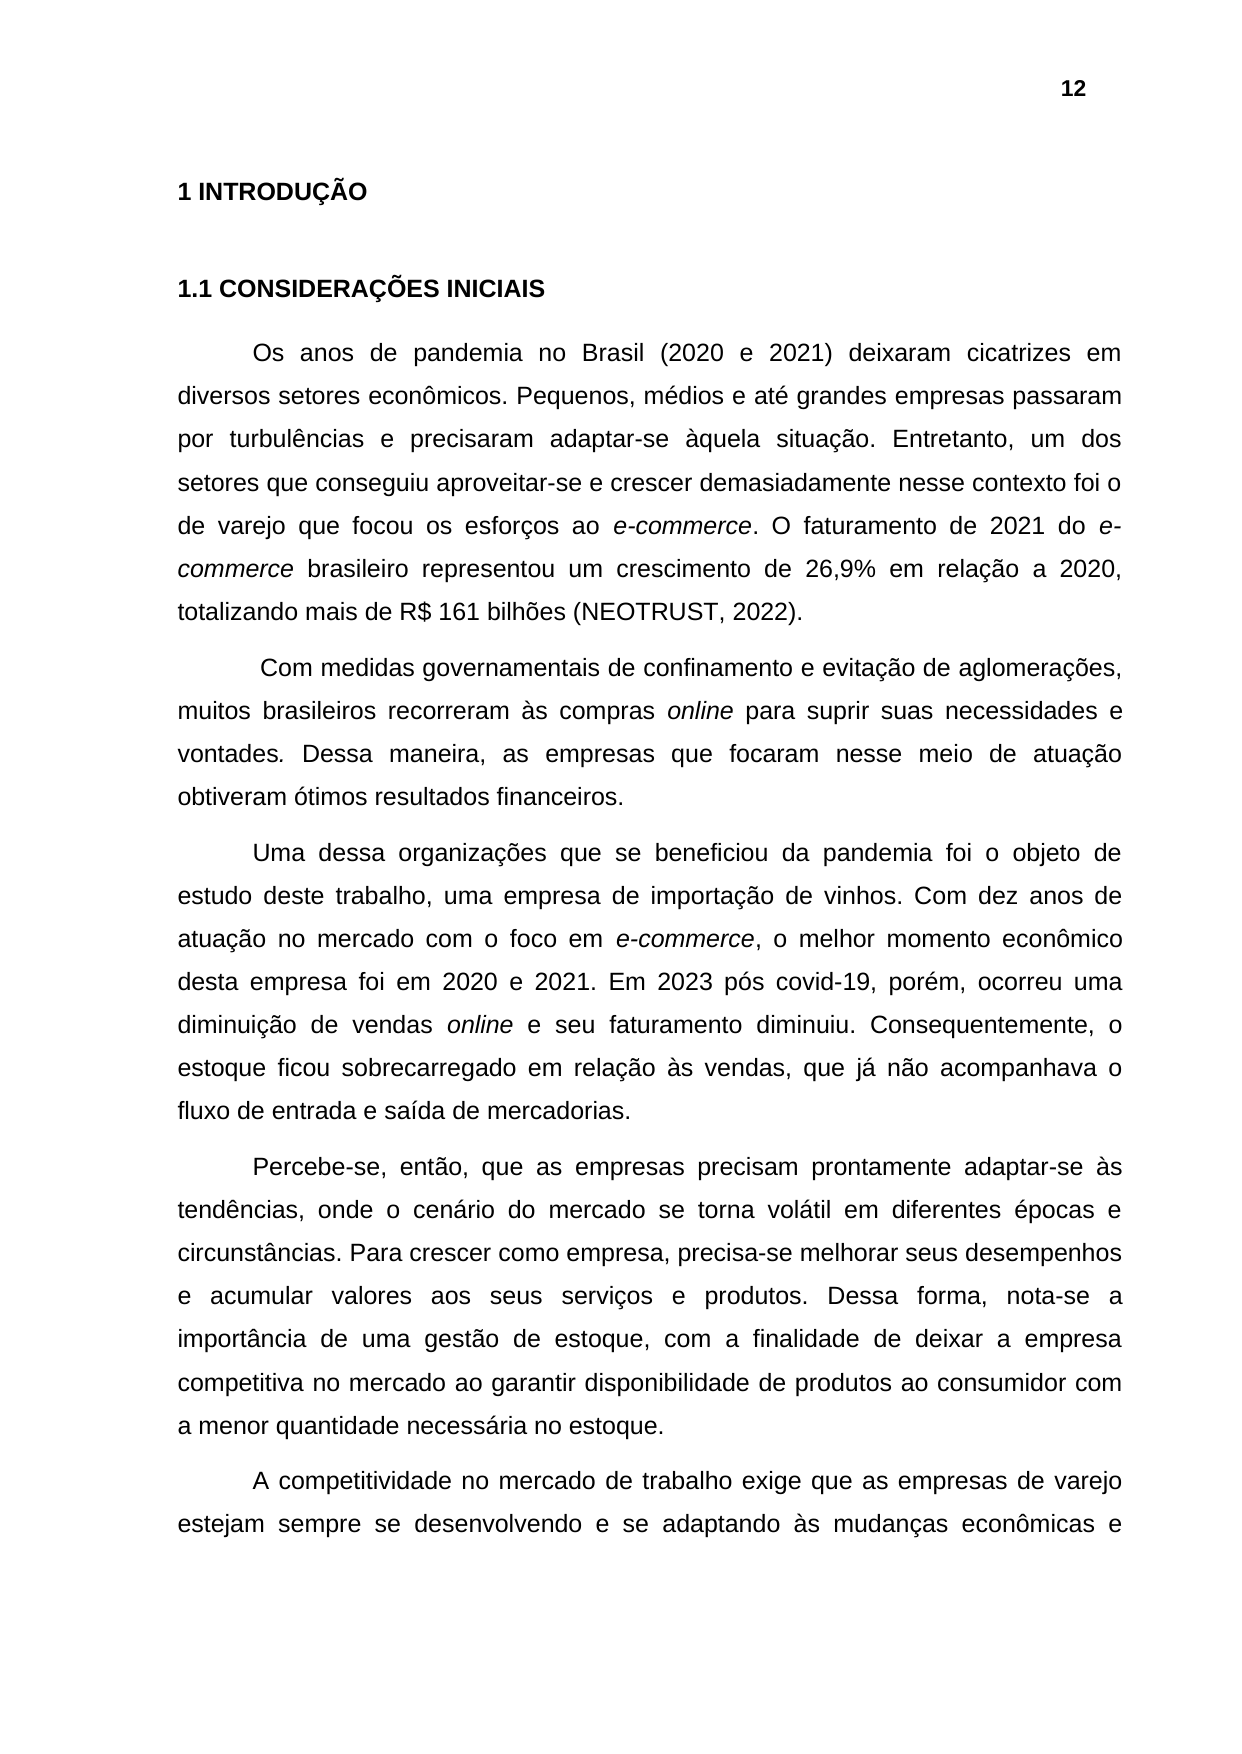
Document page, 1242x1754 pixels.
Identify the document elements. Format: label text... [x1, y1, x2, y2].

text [177, 1466, 1123, 1538]
text Os anos de pandemia no Brasil (2020 e 2021) deixaram cicatrizes em diversos setores econômicos. Pequenos, médios e até grandes empresas passaram por turbulências e precisaram adaptar-se àquela situação. Entretanto, um dos setores que conseguiu aproveitar-se e crescer demasiadamente nesse contexto foi o de varejo que focou os esforços ao e-commerce. O faturamento de 2021 do e-commerce brasileiro representou um crescimento de 26,9% em relação a 2020, totalizando mais de R$ 161 bilhões (NEOTRUST, 2022). [177, 338, 1123, 626]
text 1 INTRODUÇÃO [177, 177, 1123, 206]
text Percebe-se, então, que as empresas precisam prontamente adaptar-se às tendências, onde o cenário do mercado se torna volátil em diferentes épocas e circunstâncias. Para crescer como empresa, precisa-se melhorar seus desempenhos e acumular valores aos seus serviços e produtos. Dessa forma, nota-se a importância de uma gestão de estoque, com a finalidade de deixar a empresa competitiva no mercado ao garantir disponibilidade de produtos ao consumidor com a menor quantidade necessária no estoque. [177, 1152, 1123, 1439]
text Com medidas governamentais de confinamento e evitação de aglomerações, muitos brasileiros recorreram às compras online para suprir suas necessidades e vontades. Dessa maneira, as empresas que focaram nesse meio de atuação obtiveram ótimos resultados financeiros. [177, 652, 1123, 811]
text 1.1 CONSIDERAÇÕES INICIAIS [177, 274, 1123, 303]
text Uma dessa organizações que se beneficiou da pandemia foi o objeto de estudo deste trabalho, uma empresa de importação de vinhos. Com dez anos de atuação no mercado com o foco em e-commerce, o melhor momento econômico desta empresa foi em 2020 e 2021. Em 2023 pós covid-19, porém, ocorreu uma diminuição de vendas online e seu faturamento diminuiu. Consequentemente, o estoque ficou sobrecarregado em relação às vendas, que já não acompanhava o fluxo de entrada e saída de mercadorias. [177, 837, 1123, 1125]
